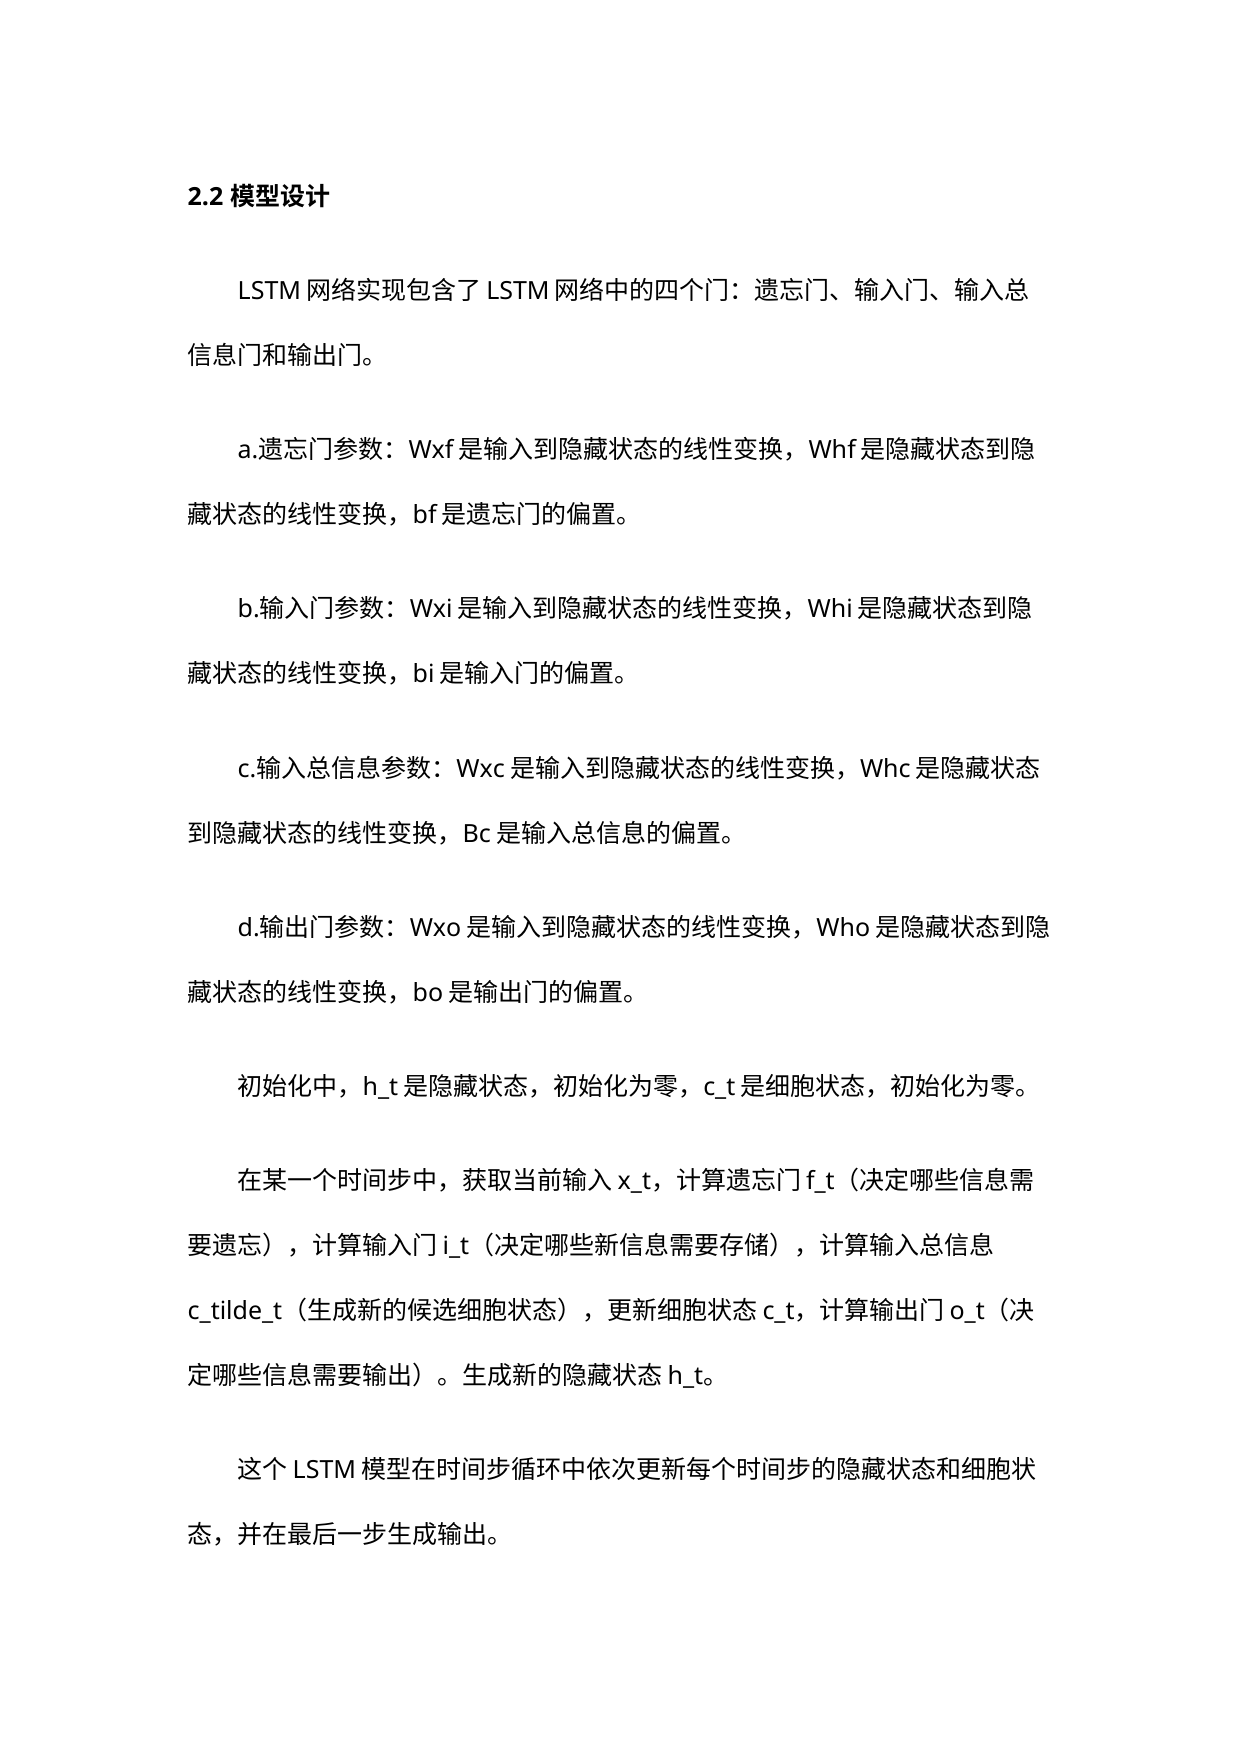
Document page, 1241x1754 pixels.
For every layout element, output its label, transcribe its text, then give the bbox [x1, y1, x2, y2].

subtitle 2.2 模型设计 [187, 162, 1053, 227]
text b.输入门参数：Wxi是输入到隐藏状态的线性变换，Whi是隐藏状态到隐藏状态的线性变换，bi是输入门的偏置。 [187, 574, 1053, 704]
text c.输入总信息参数：Wxc是输入到隐藏状态的线性变换，Whc是隐藏状态到隐藏状态的线性变换，Bc是输入总信息的偏置。 [187, 734, 1053, 864]
text d.输出门参数：Wxo是输入到隐藏状态的线性变换，Who是隐藏状态到隐藏状态的线性变换，bo是输出门的偏置。 [187, 893, 1053, 1023]
text LSTM网络实现包含了LSTM网络中的四个门：遗忘门、输入门、输入总信息门和输出门。 [187, 256, 1053, 386]
text 在某一个时间步中，获取当前输入x_t，计算遗忘门f_t（决定哪些信息需要遗忘），计算输入门i_t（决定哪些新信息需要存储），计算输入总信息c_tilde_t（生成新的候选细胞状态），更新细胞状态c_t，计算输出门o_t（决定哪些信息需要输出）。生成新的隐藏状态h_t。 [187, 1146, 1053, 1406]
text a.遗忘门参数：Wxf是输入到隐藏状态的线性变换，Whf是隐藏状态到隐藏状态的线性变换，bf是遗忘门的偏置。 [187, 415, 1053, 545]
text 初始化中，h_t是隐藏状态，初始化为零，c_t是细胞状态，初始化为零。 [187, 1052, 1053, 1117]
text 这个LSTM模型在时间步循环中依次更新每个时间步的隐藏状态和细胞状态，并在最后一步生成输出。 [187, 1435, 1053, 1565]
